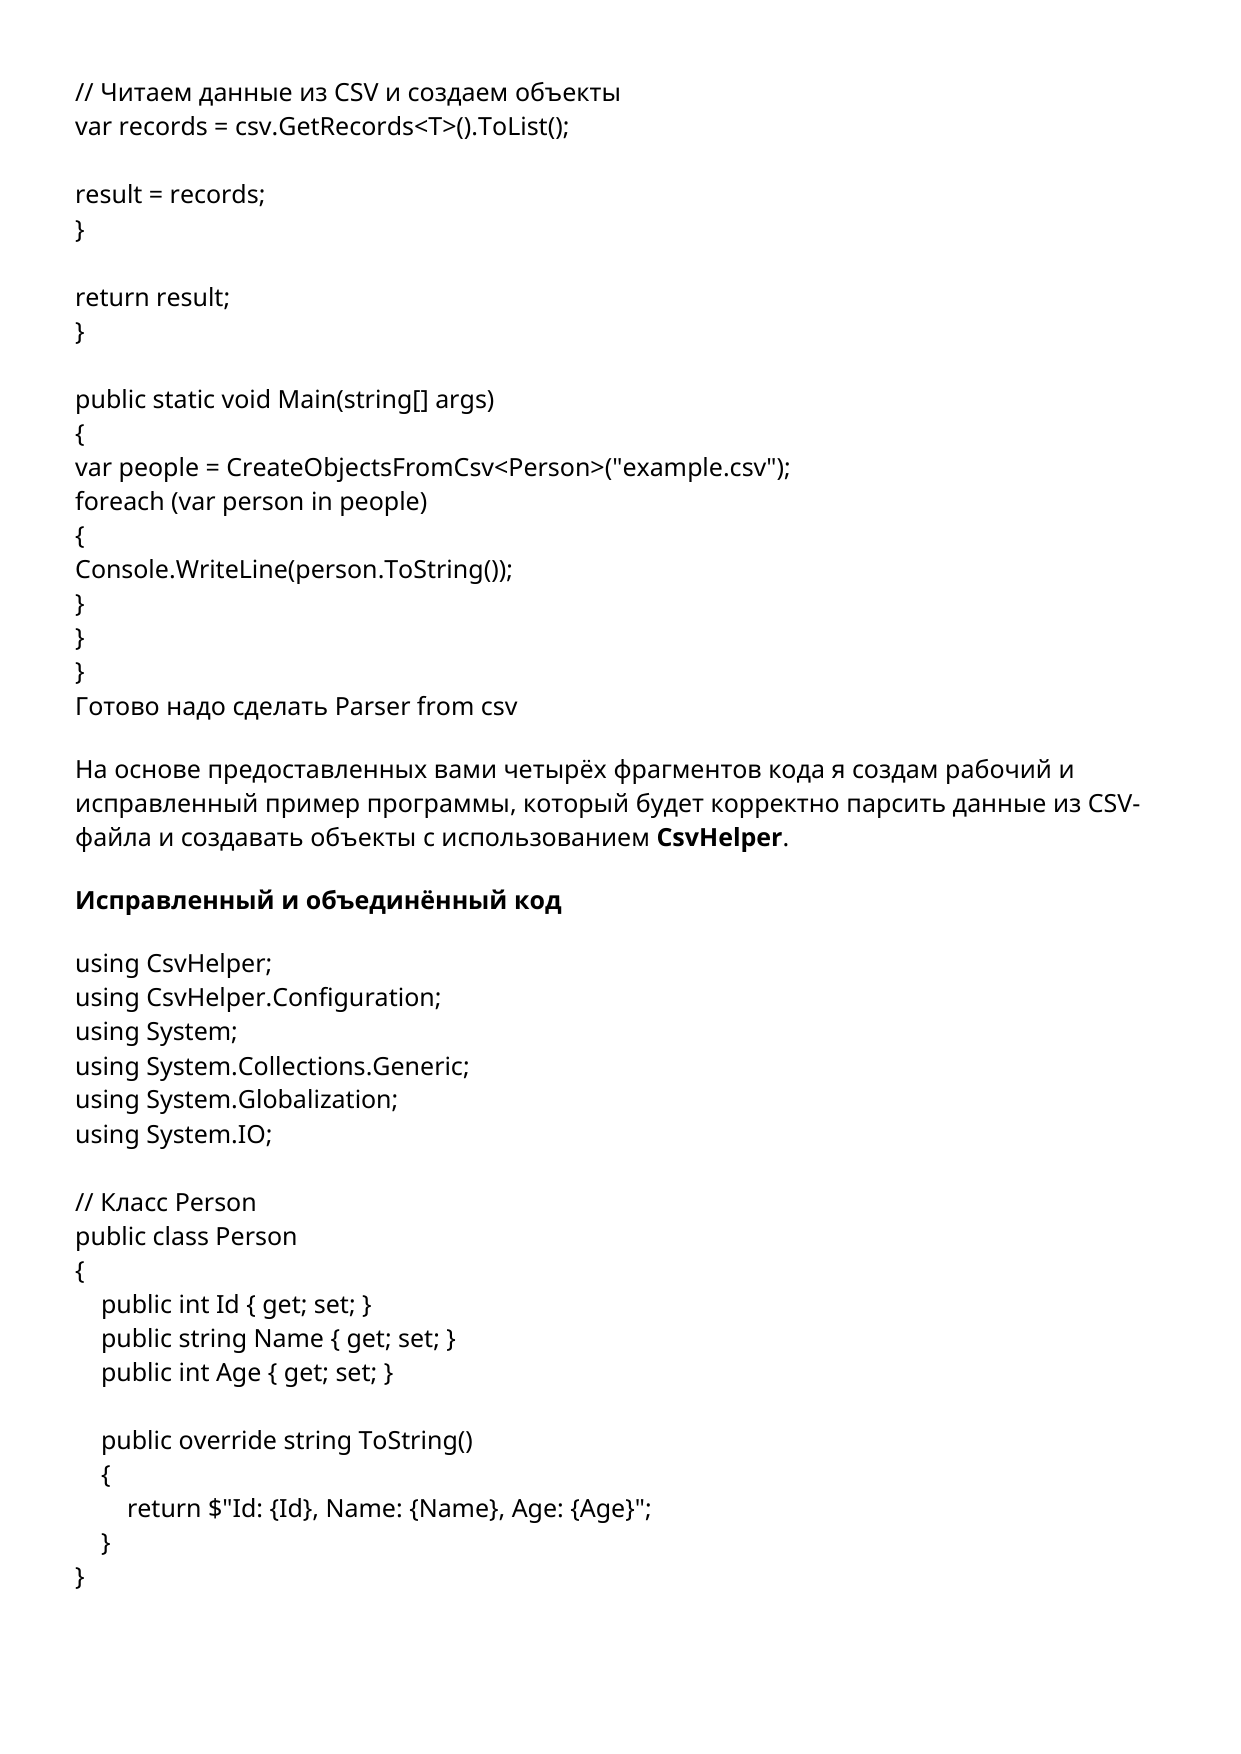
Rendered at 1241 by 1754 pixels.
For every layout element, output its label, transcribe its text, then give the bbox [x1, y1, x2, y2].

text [75, 75, 1165, 722]
text public string Name { get; set; } [75, 1321, 1165, 1355]
text public int Age { get; set; } [75, 1355, 1165, 1389]
text // Класс Person [75, 1184, 1165, 1218]
text } [75, 1525, 1165, 1559]
text } [75, 1559, 1165, 1593]
text { [75, 1457, 1165, 1491]
text public int Id { get; set; } [75, 1287, 1165, 1321]
text using System.IO; [75, 1116, 1165, 1150]
text public class Person [75, 1218, 1165, 1252]
text using System.Globalization; [75, 1082, 1165, 1116]
text using System; [75, 1014, 1165, 1048]
text using CsvHelper; [75, 946, 1165, 980]
text На основе предоставленных вами четырёх фрагментов кода я создам рабочий и исправленный пример программы, который будет корректно парсить данные из CSV-файла и создавать объекты с использованием CsvHelper. [75, 751, 1165, 853]
text using CsvHelper.Configuration; [75, 980, 1165, 1014]
text public override string ToString() [75, 1423, 1165, 1457]
text return $"Id: {Id}, Name: {Name}, Age: {Age}"; [75, 1491, 1165, 1525]
text Исправленный и объединённый код [75, 883, 1165, 917]
text using System.Collections.Generic; [75, 1048, 1165, 1082]
text { [75, 1252, 1165, 1287]
